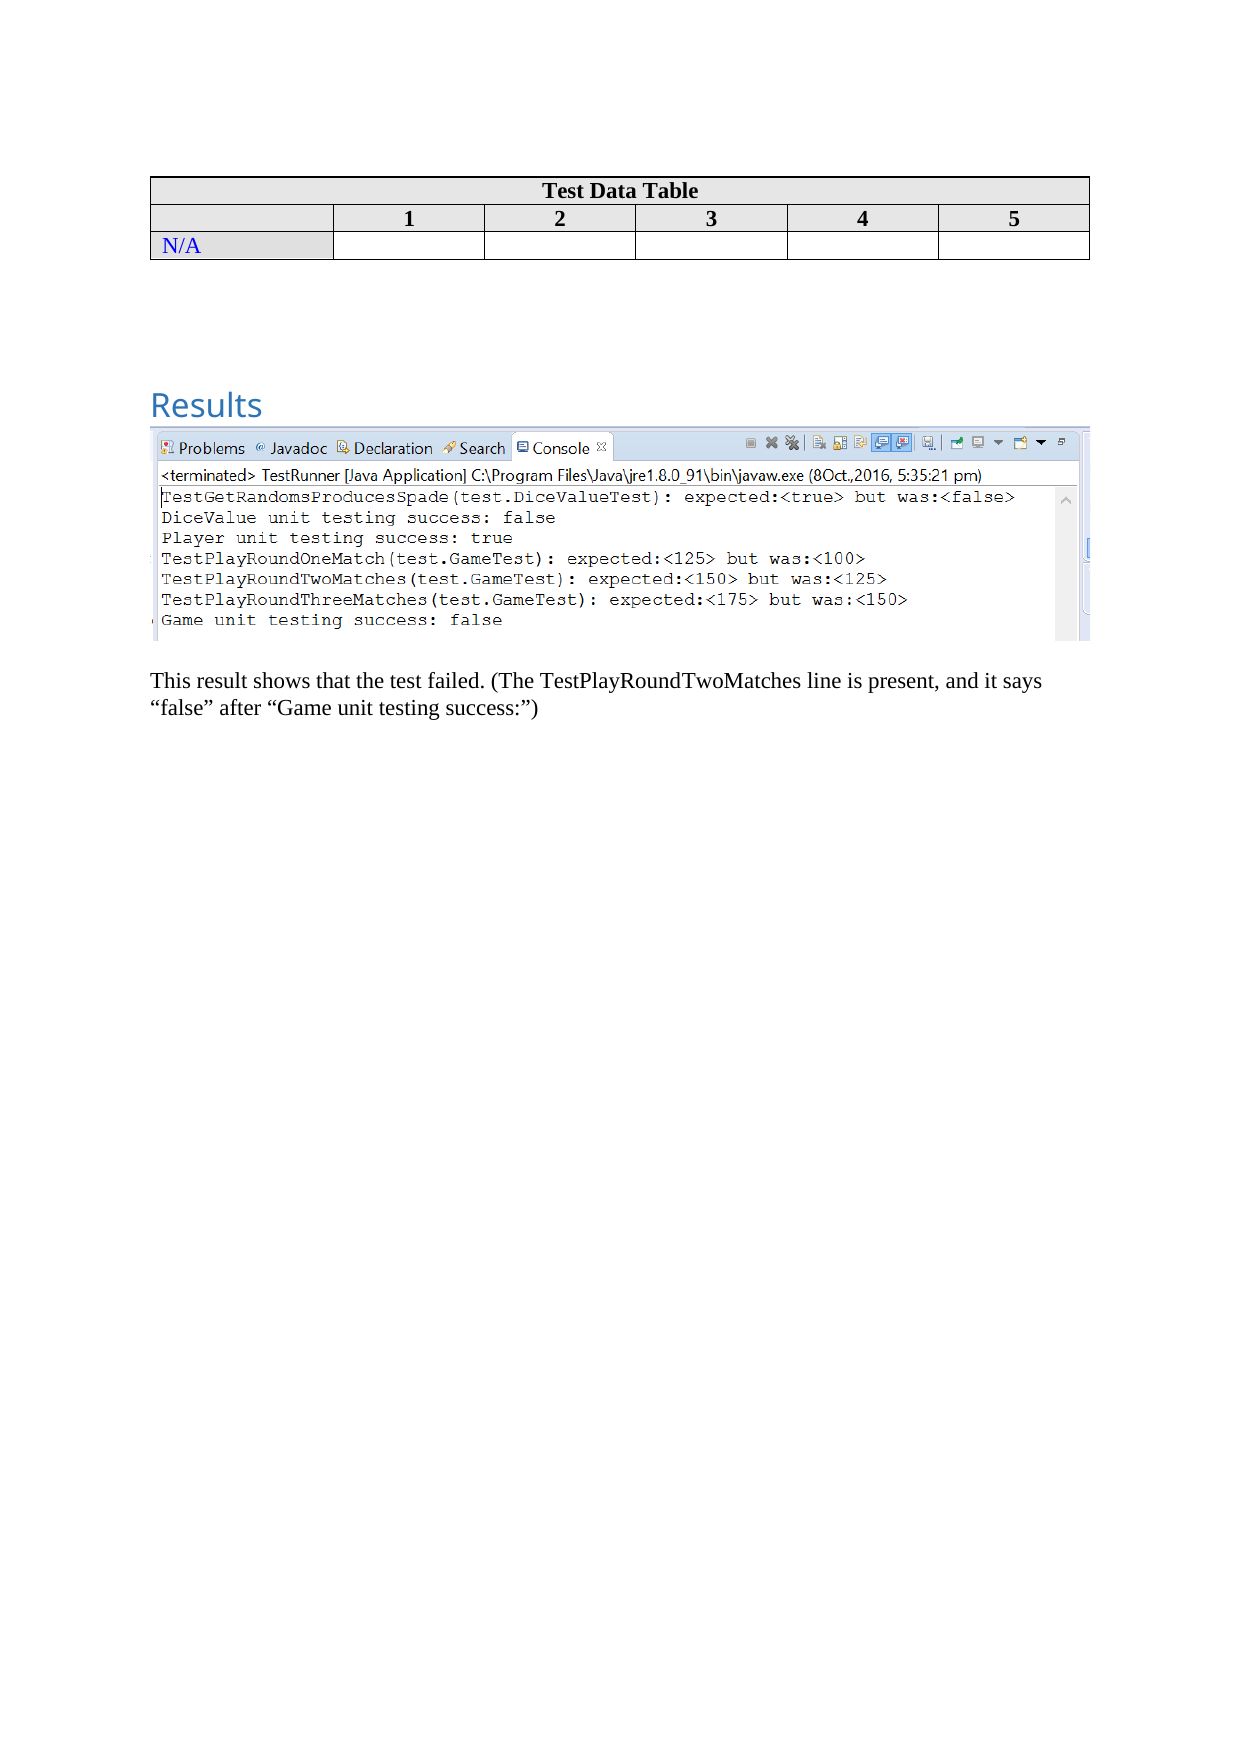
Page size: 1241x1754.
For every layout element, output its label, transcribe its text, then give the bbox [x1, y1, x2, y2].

table_cell [334, 232, 484, 258]
table_cell [151, 205, 333, 231]
text This result shows that the test failed. (The TestPlayRoundTwoMatches line is present, and it says “false” after “Game unit testing success:”) [150, 667, 1090, 720]
table_cell 2 [485, 205, 635, 231]
subtitle Results [150, 381, 1090, 426]
table_cell [939, 232, 1089, 258]
table_header Test Data Table [151, 178, 1089, 204]
table_cell 3 [636, 205, 787, 231]
table_cell [485, 232, 635, 258]
picture [150, 426, 1091, 641]
table_cell N/A [151, 232, 333, 258]
table_cell [636, 232, 787, 258]
table_cell [788, 232, 938, 258]
table_cell 4 [788, 205, 938, 231]
table_cell 5 [939, 205, 1089, 231]
table_cell 1 [334, 205, 484, 231]
